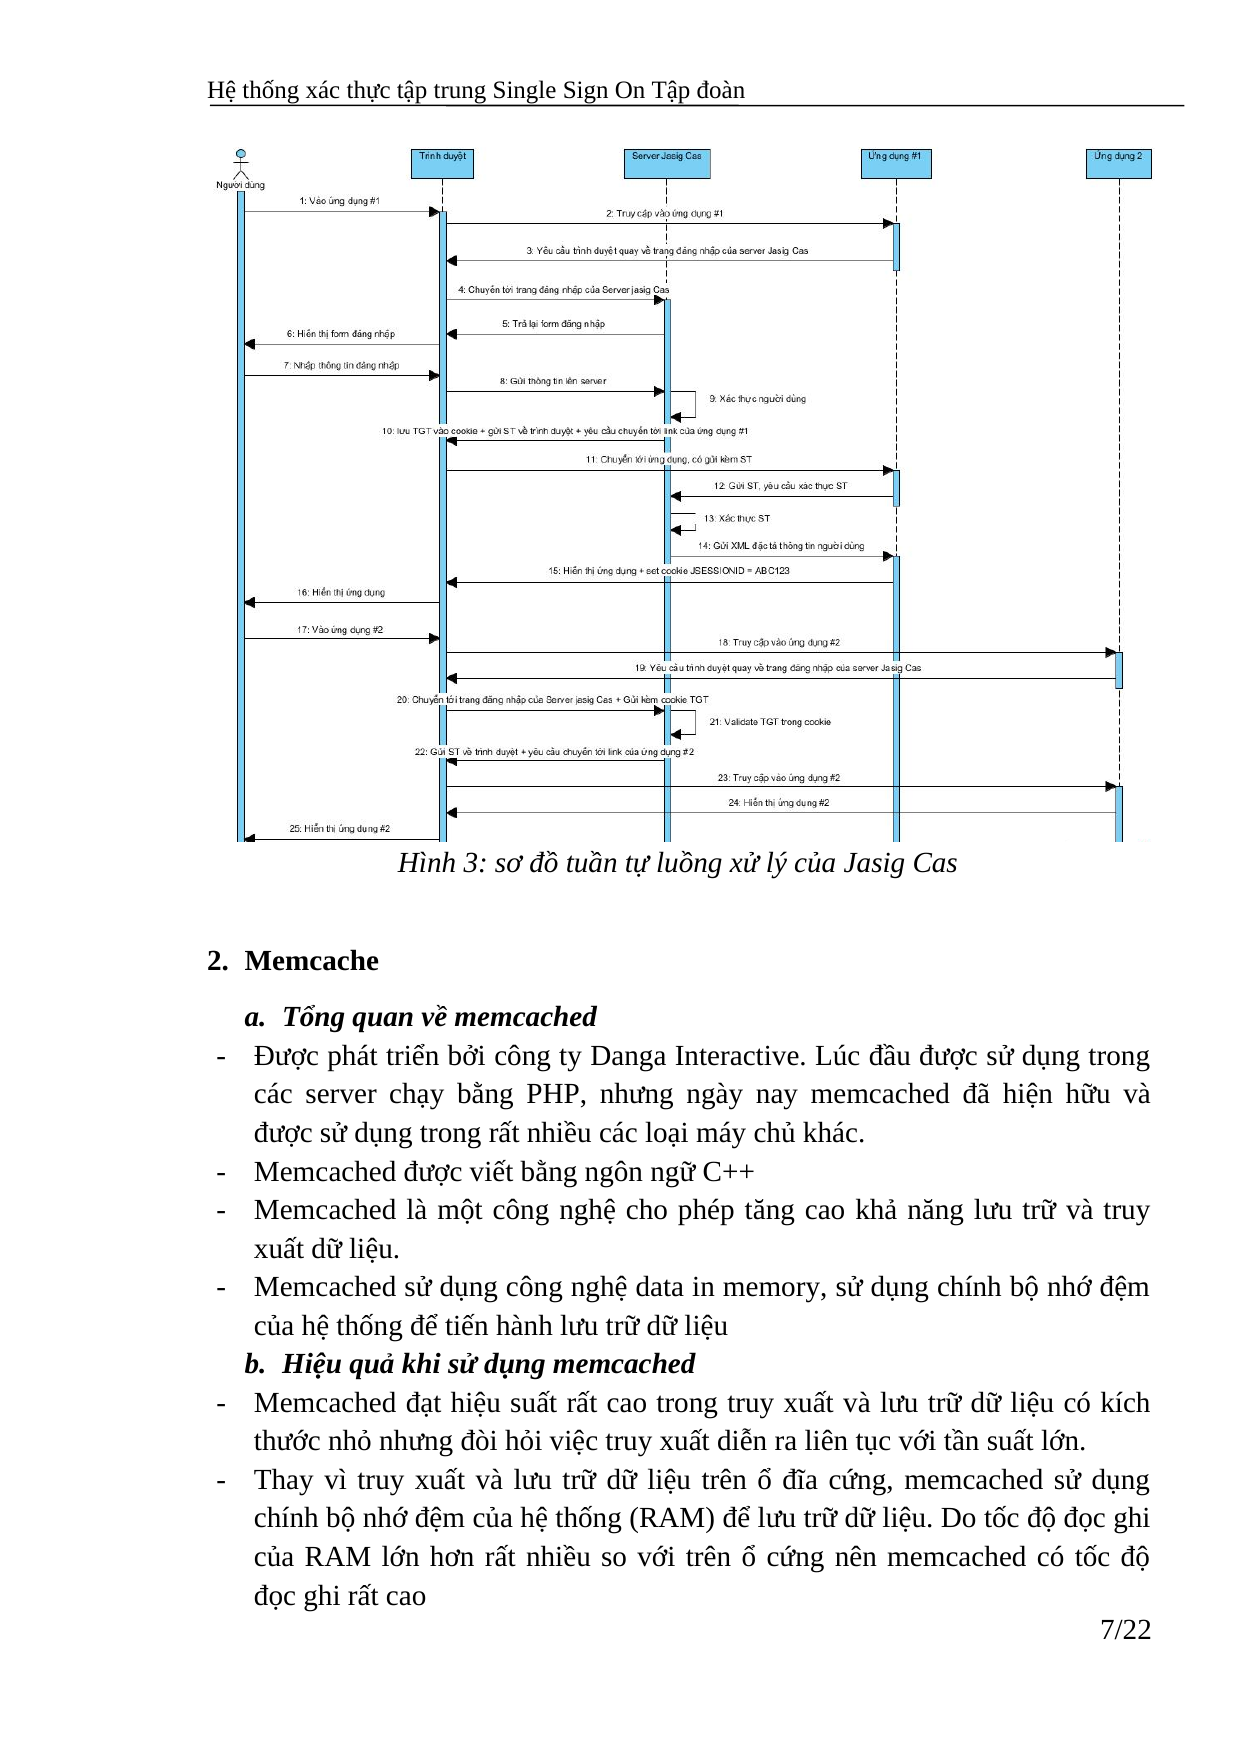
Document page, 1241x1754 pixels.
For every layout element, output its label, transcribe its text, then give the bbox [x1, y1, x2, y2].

list Được phát triển bởi công ty Danga Interactive. Lúc đầu được sử dụng trong các server chạy bằng PHP, nhưng ngày nay memcached đã hiện hữu và được sử dụng trong rất nhiều các loại máy chủ khác. [216, 1038, 1152, 1149]
list Memcached được viết bằng ngôn ngữ C++ [216, 1154, 1152, 1187]
list Memcached sử dụng công nghệ data in memory, sử dụng chính bộ nhớ đệm của hệ thống để tiến hành lưu trữ dữ liệu [216, 1269, 1152, 1341]
list Tổng quan về memcached [244, 999, 1152, 1033]
subtitle Memcache [207, 943, 1152, 977]
list Hiệu quả khi sử dụng memcached [244, 1346, 1152, 1380]
list Memcached đạt hiệu suất rất cao trong truy xuất và lưu trữ dữ liệu có kích thước nhỏ nhưng đòi hỏi việc truy xuất diễn ra liên tục với tần suất lớn. [216, 1385, 1152, 1457]
list Hình 3: sơ đồ tuần tự luồng xử lý của Jasig Cas [207, 846, 1152, 879]
list Memcached là một công nghệ cho phép tăng cao khả năng lưu trữ và truy xuất dữ liệu. [216, 1192, 1152, 1264]
picture [206, 147, 1155, 842]
list Thay vì truy xuất và lưu trữ dữ liệu trên ổ đĩa cứng, memcached sử dụng chính bộ nhớ đệm của hệ thống (RAM) để lưu trữ dữ liệu. Do tốc độ đọc ghi của RAM lớn hơn rất nhiều so với trên ổ cứng nên memcached có tốc độ đọc ghi rất cao [216, 1462, 1152, 1611]
